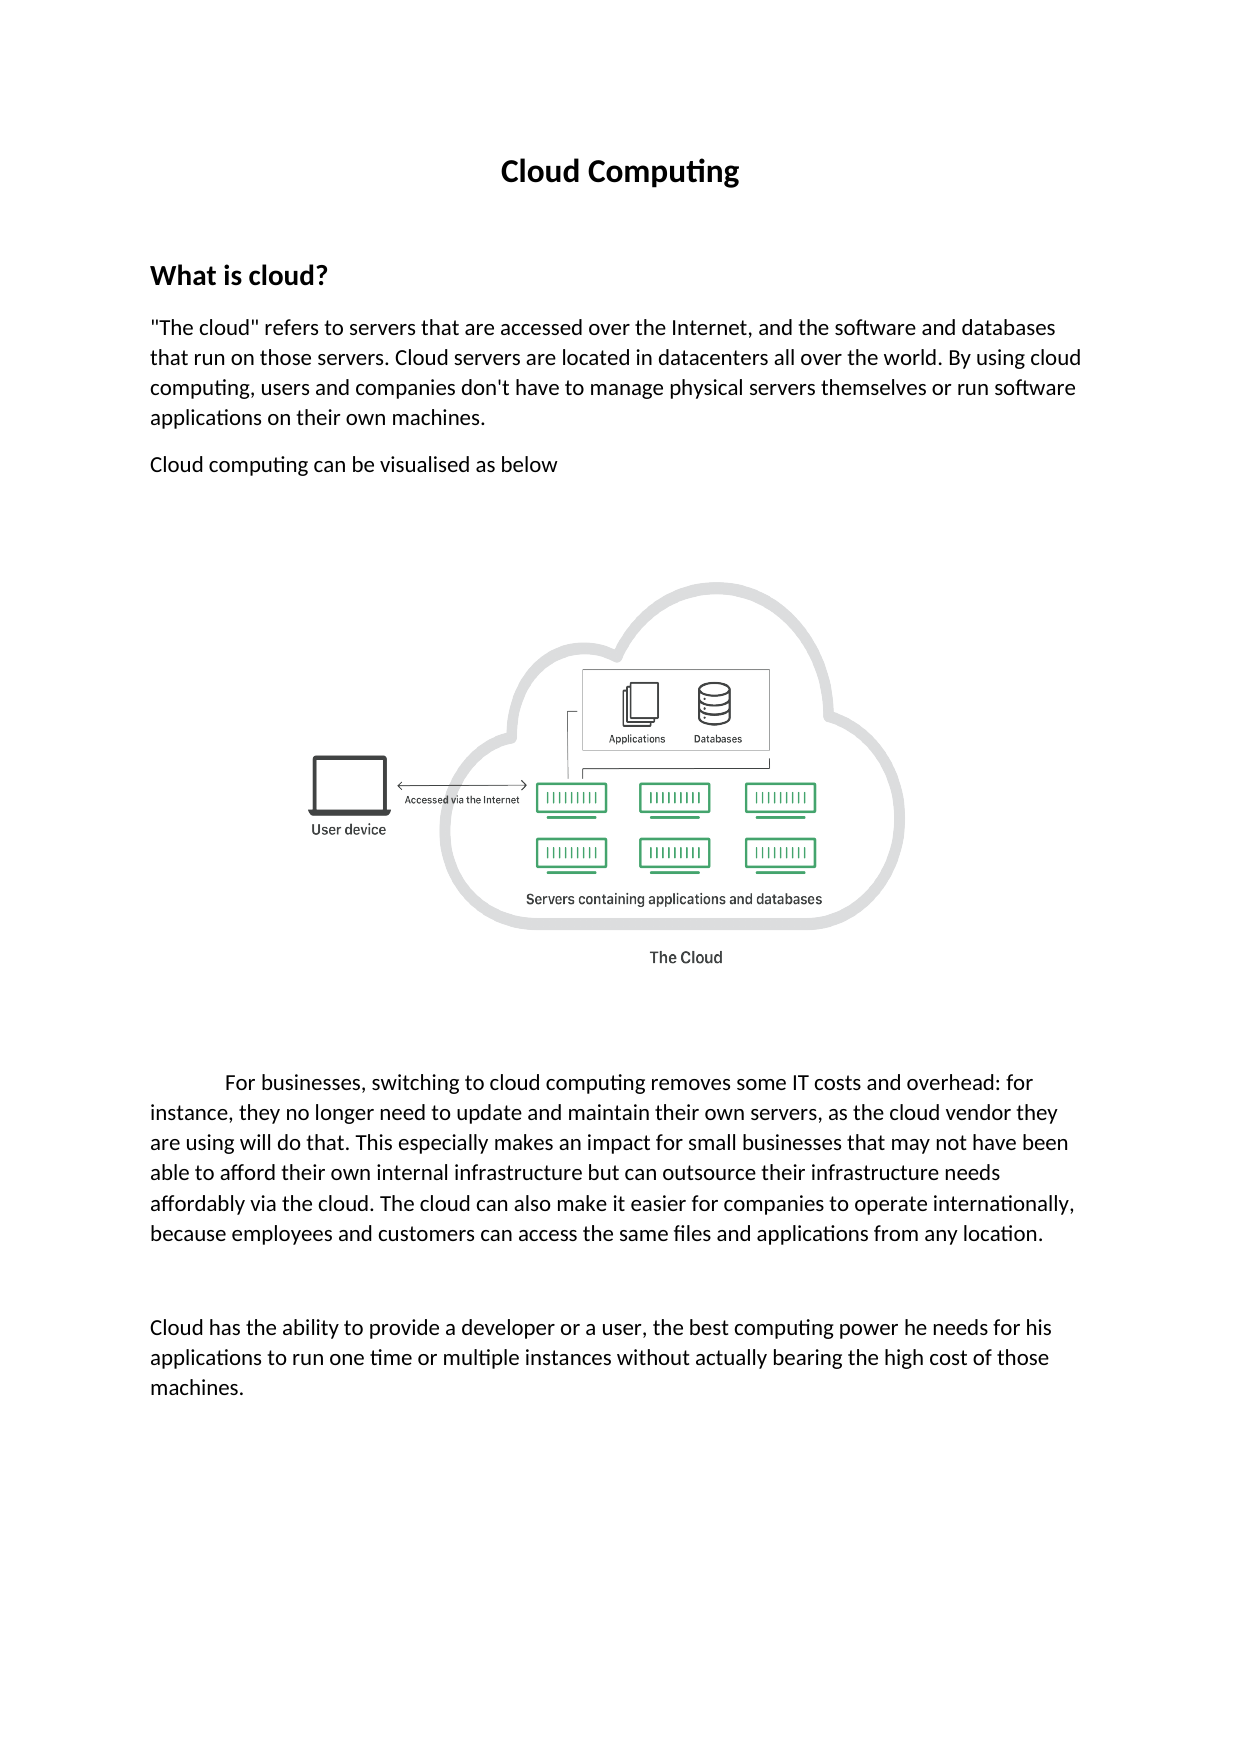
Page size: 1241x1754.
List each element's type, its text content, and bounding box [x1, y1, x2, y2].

text What is cloud? [150, 257, 1090, 293]
picture [280, 497, 960, 1049]
text For businesses, switching to cloud computing removes some IT costs and overhead: for instance, they no longer need to update and maintain their own servers, as the cloud vendor they are using will do that. This especially makes an impact for small businesses that may not have been able to afford their own internal infrastructure but can outsource their infrastructure needs affordably via the cloud. The cloud can also make it easier for companies to operate internationally, because employees and customers can access the same files and applications from any location. [150, 1068, 1090, 1247]
text Cloud computing can be visualised as below [150, 450, 1090, 478]
text "The cloud" refers to servers that are accessed over the Internet, and the software and databases that run on those servers. Cloud servers are located in datacenters all over the world. By using cloud computing, users and companies don't have to manage physical servers themselves or run software applications on their own machines. [150, 313, 1090, 431]
text Cloud Computing [150, 150, 1090, 191]
text Cloud has the ability to provide a developer or a user, the best computing power he needs for his applications to run one time or multiple instances without actually bearing the high cost of those machines. [150, 1313, 1090, 1401]
